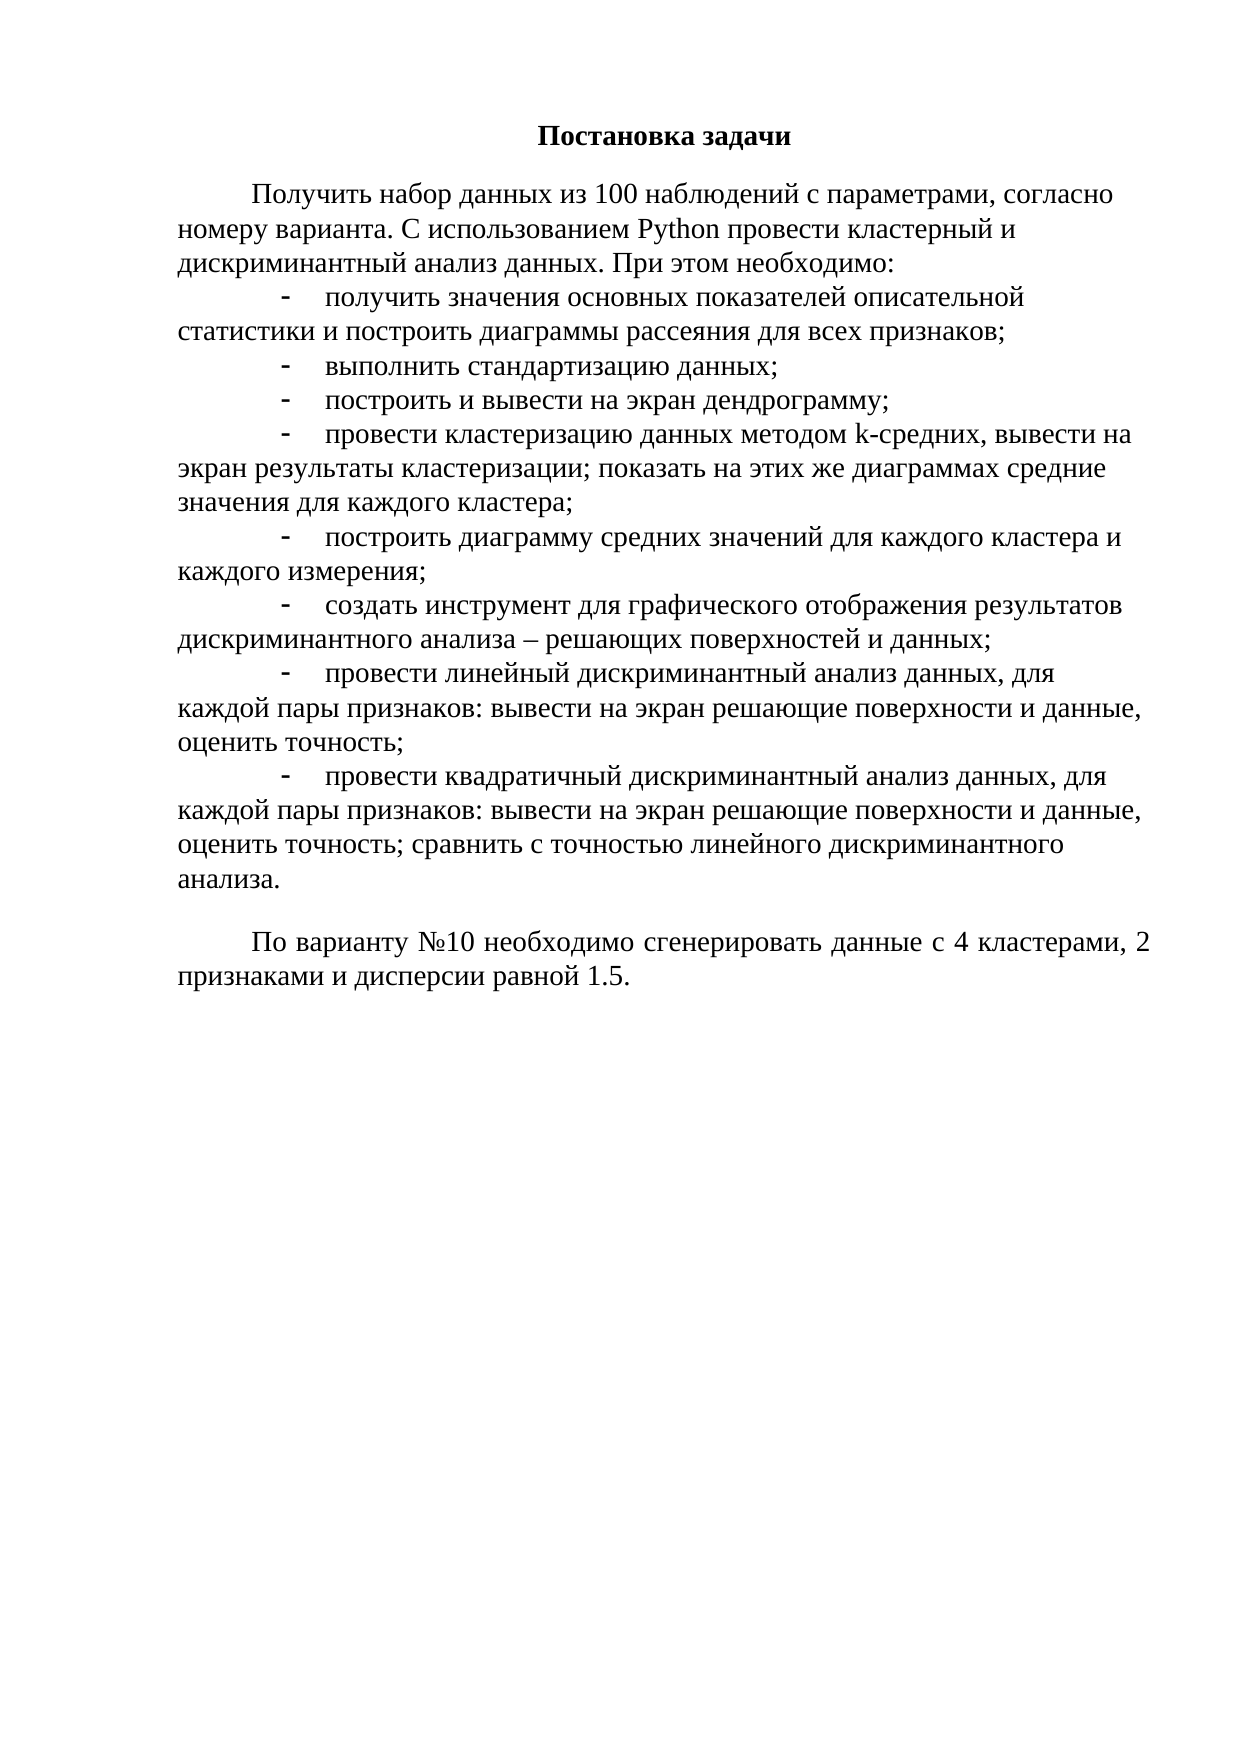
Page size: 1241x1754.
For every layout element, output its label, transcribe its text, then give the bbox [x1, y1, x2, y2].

list выполнить стандартизацию данных; [177, 348, 1152, 381]
list провести линейный дискриминантный анализ данных, для каждой пары признаков: вывести на экран решающие поверхности и данные, оценить точность; [177, 656, 1152, 758]
list получить значения основных показателей описательной статистики и построить диаграммы рассеяния для всех признаков; [177, 279, 1152, 347]
text По варианту №10 необходимо сгенерировать данные с 4 кластерами, 2 признаками и дисперсии равной 1.5. [177, 924, 1152, 991]
subtitle Постановка задачи [177, 118, 1152, 152]
list построить и вывести на экран дендрограмму; [177, 382, 1152, 416]
list провести кластеризацию данных методом k-средних, вывести на экран результаты кластеризации; показать на этих же диаграммах средние значения для каждого кластера; [177, 416, 1152, 518]
list провести квадратичный дискриминантный анализ данных, для каждой пары признаков: вывести на экран решающие поверхности и данные, оценить точность; сравнить с точностью линейного дискриминантного анализа. [177, 758, 1152, 894]
list построить диаграмму средних значений для каждого кластера и каждого измерения; [177, 519, 1152, 587]
list создать инструмент для графического отображения результатов дискриминантного анализа – решающих поверхностей и данных; [177, 587, 1152, 655]
list Получить набор данных из 100 наблюдений с параметрами, согласно номеру варианта. С использованием Python провести кластерный и дискриминантный анализ данных. При этом необходимо: [177, 177, 1152, 278]
